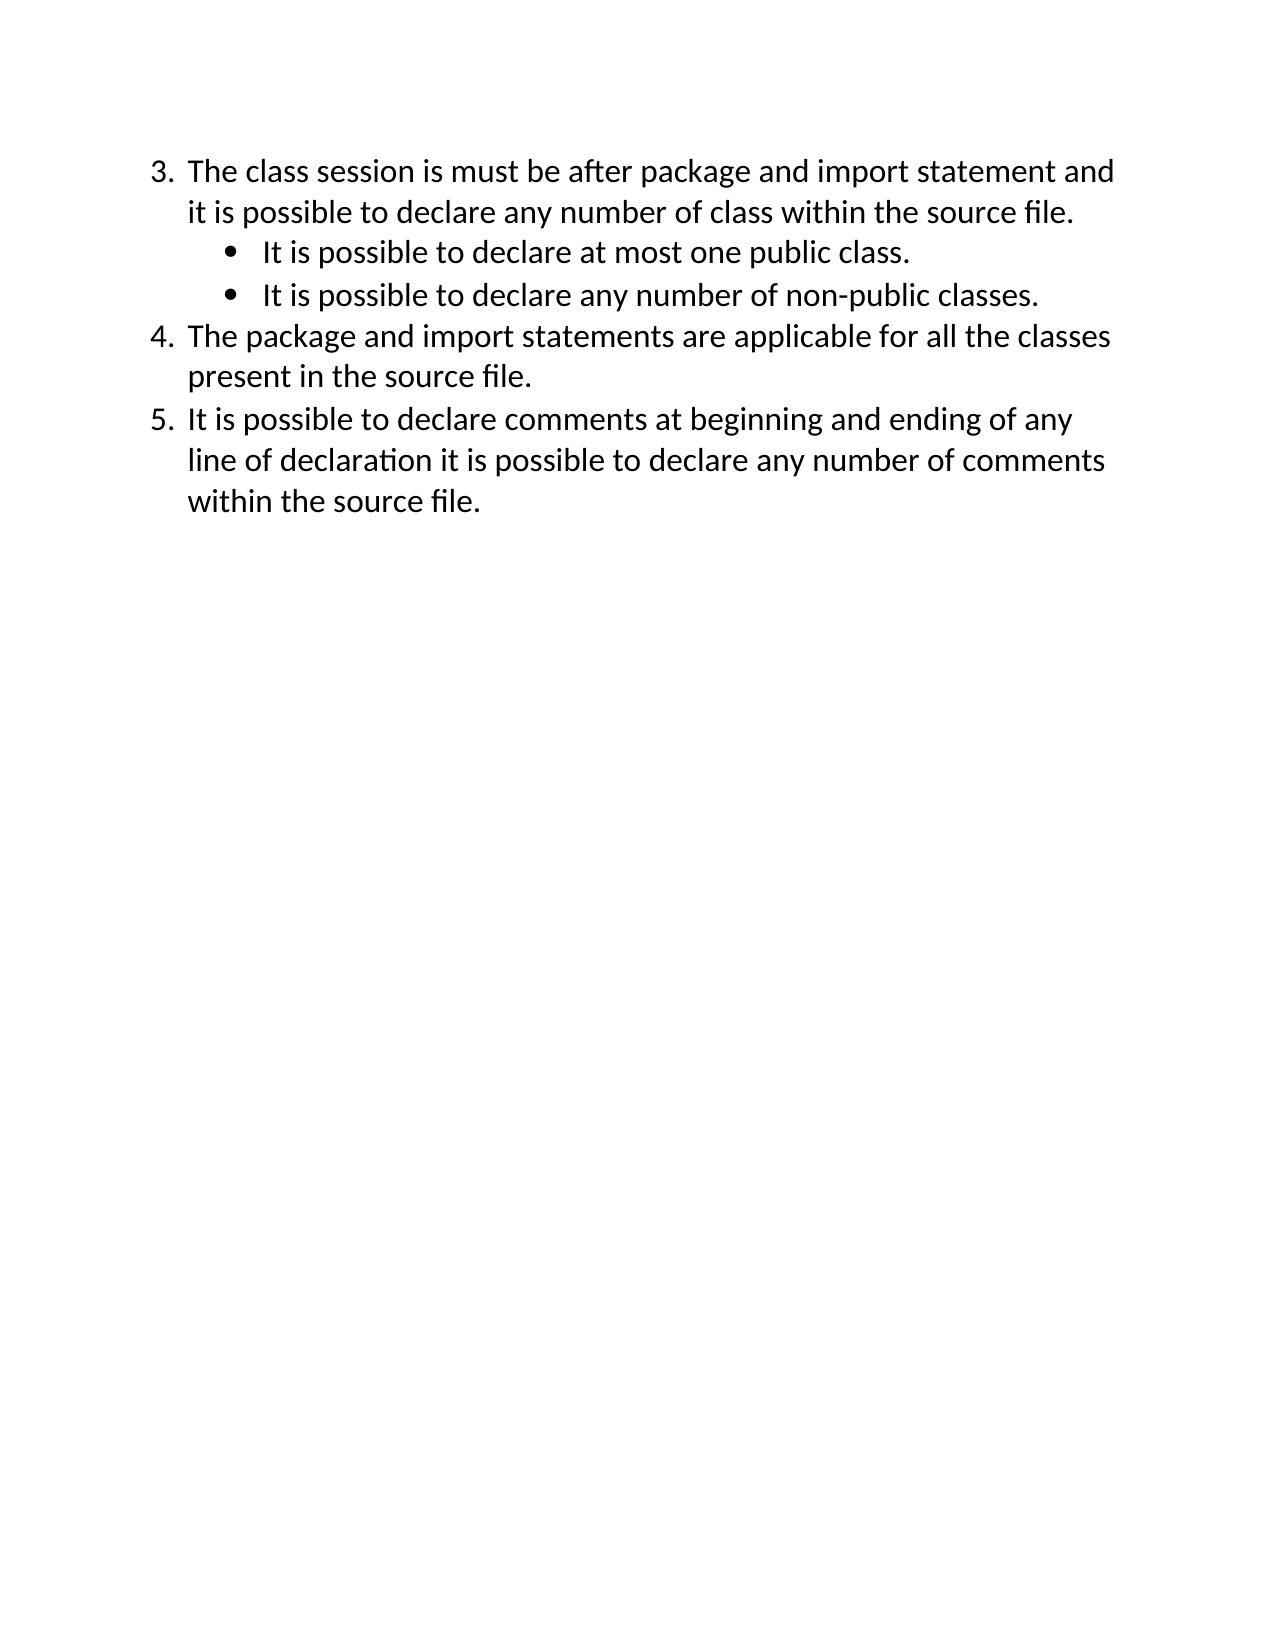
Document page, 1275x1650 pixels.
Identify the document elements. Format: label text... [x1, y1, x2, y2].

list It is possible to declare comments at beginning and ending of any line of declaration it is possible to declare any number of comments within the source file. [150, 398, 1125, 520]
list The package and import statements are applicable for all the classes present in the source file. [150, 315, 1125, 396]
list It is possible to declare any number of non-public classes. [225, 274, 1125, 315]
list The class session is must be after package and import statement and it is possible to declare any number of class within the source file. [150, 150, 1125, 231]
list It is possible to declare at most one public class. [225, 231, 1125, 272]
